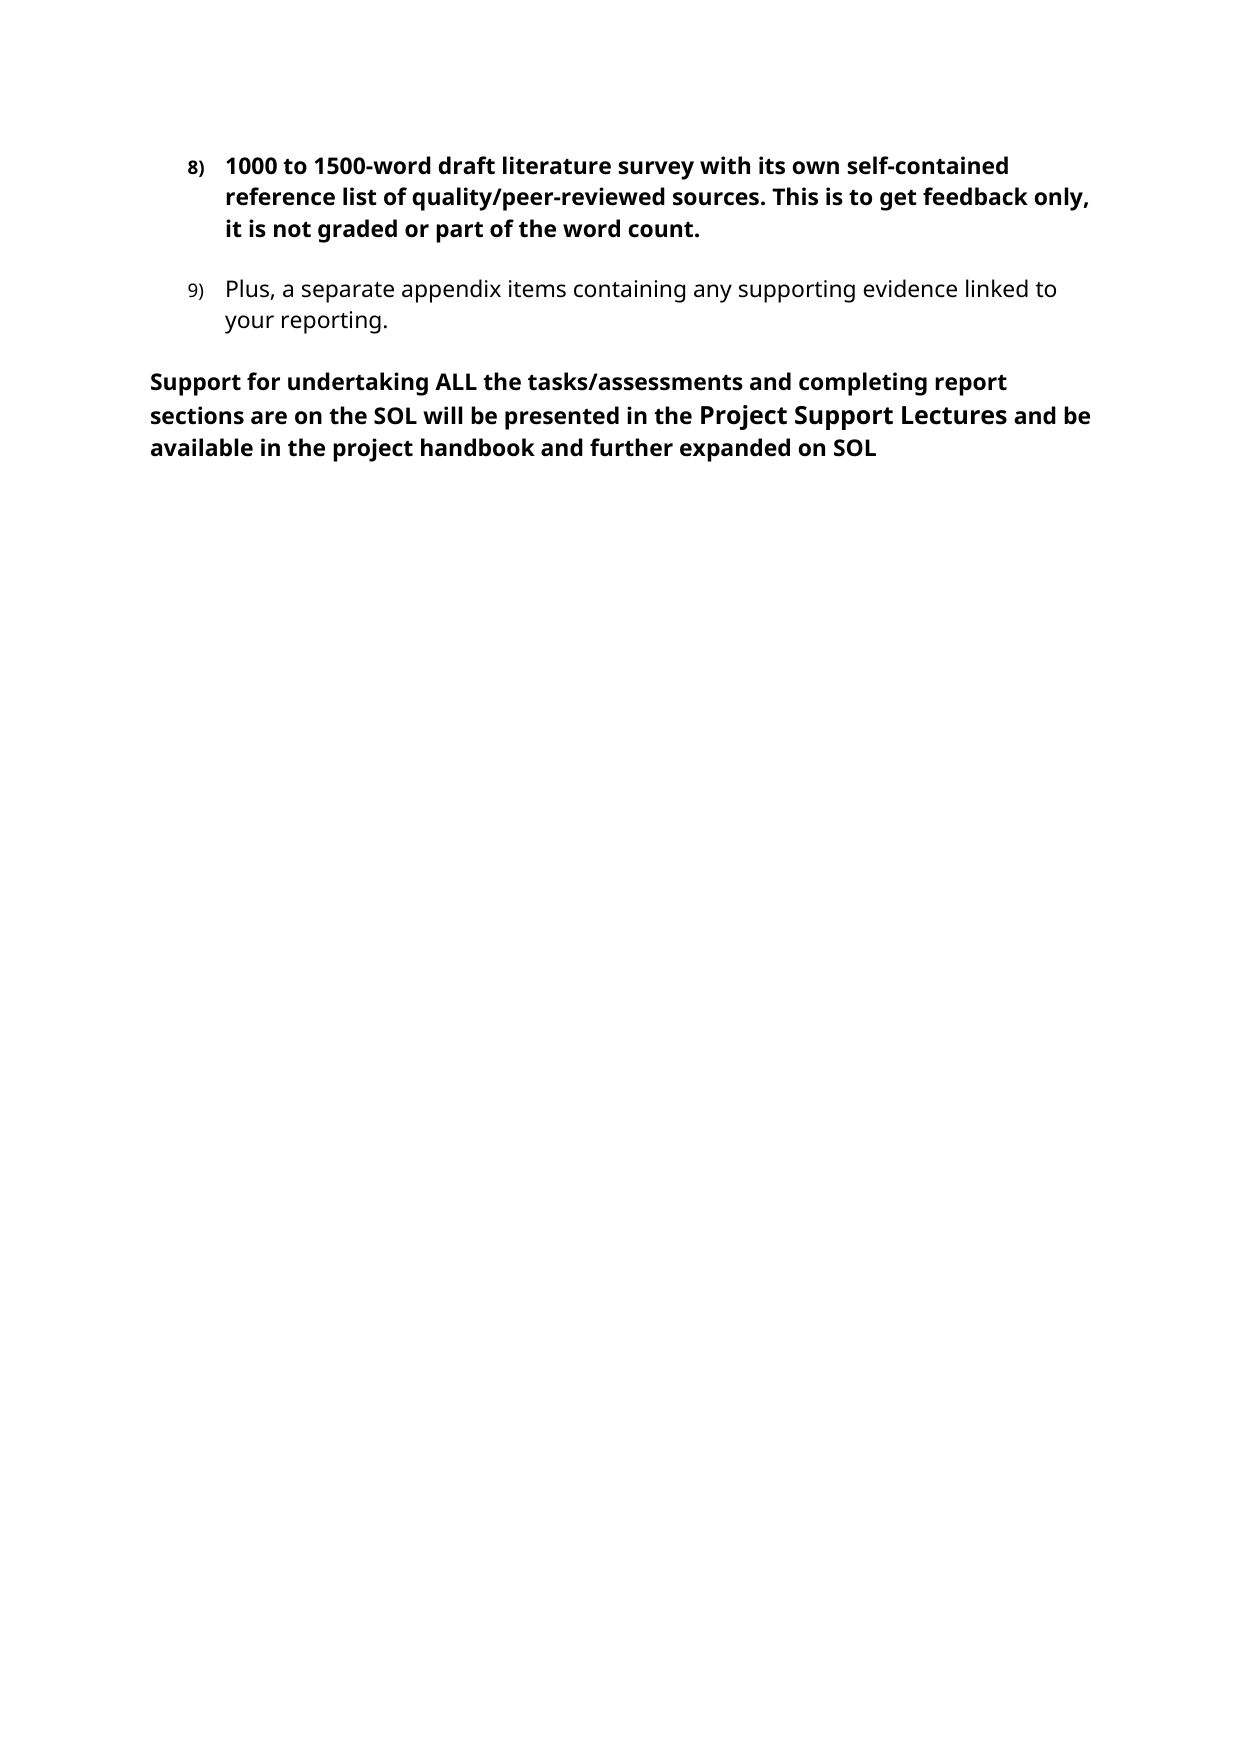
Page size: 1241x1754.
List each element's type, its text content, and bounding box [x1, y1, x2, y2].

list 1000 to 1500-word draft literature survey with its own self-contained reference list of quality/peer-reviewed sources. This is to get feedback only, it is not graded or part of the word count. [187, 150, 1096, 272]
list Support for undertaking ALL the tasks/assessments and completing report sections are on the SOL will be presented in the Project Support Lectures and be available in the project handbook and further expanded on SOL [150, 335, 1096, 463]
list Plus, a separate appendix items containing any supporting evidence linked to your reporting. [187, 272, 1096, 335]
